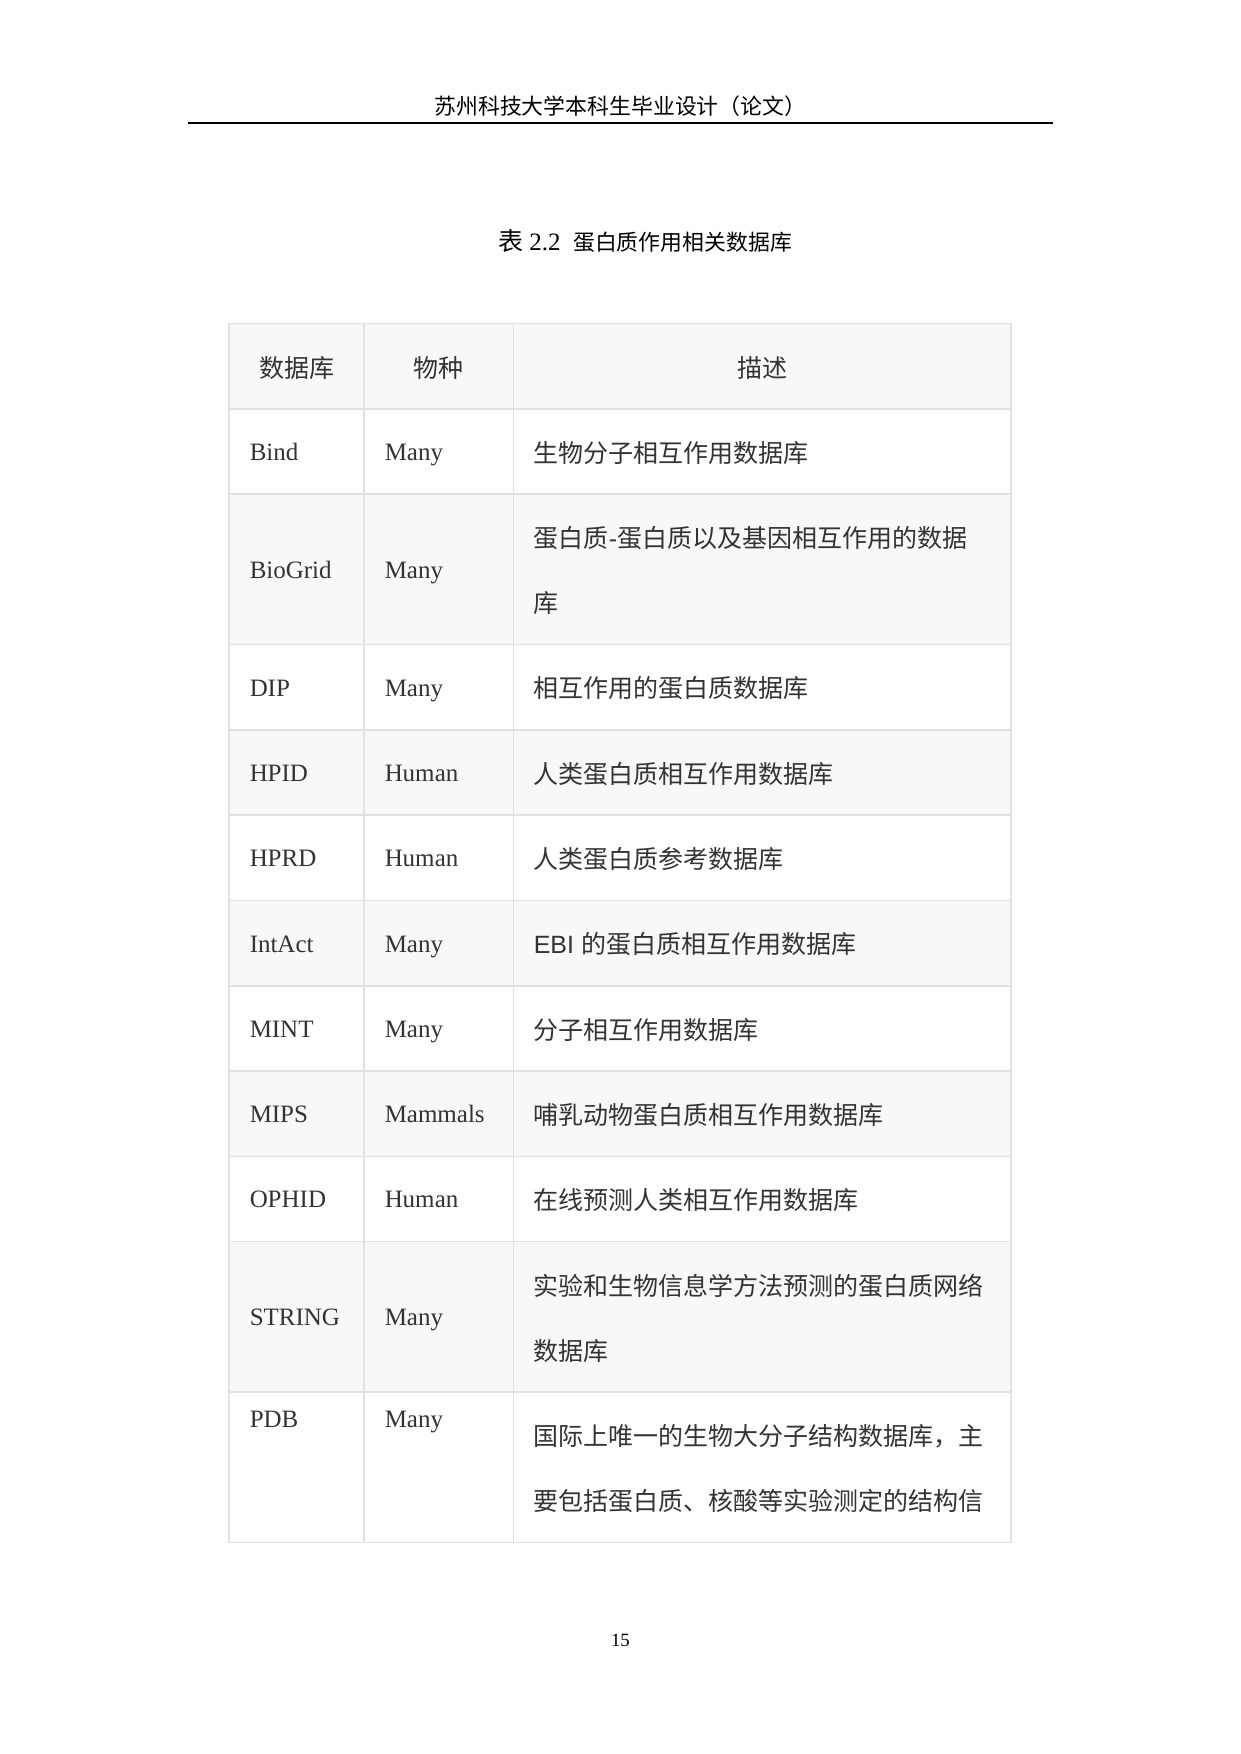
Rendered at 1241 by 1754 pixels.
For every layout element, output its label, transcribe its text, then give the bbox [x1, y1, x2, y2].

table_cell MINT [230, 987, 363, 1070]
table_cell OPHID [230, 1157, 363, 1241]
table_cell Human [365, 1157, 513, 1241]
table_cell Many [365, 1393, 513, 1541]
table_cell Many [365, 987, 513, 1070]
table_cell HPRD [230, 816, 363, 899]
text 表 2.2 蛋白质作用相关数据库 [187, 207, 1053, 272]
table_cell Many [365, 410, 513, 493]
table_cell Many [365, 645, 513, 729]
table_cell 实验和生物信息学方法预测的蛋白质网络数据库 [514, 1242, 1010, 1391]
table_header 描述 [514, 324, 1010, 408]
table_cell Bind [230, 410, 363, 493]
table_cell PDB [230, 1393, 363, 1541]
table_cell 蛋白质-蛋白质以及基因相互作用的数据库 [514, 495, 1010, 644]
table_cell BioGrid [230, 495, 363, 644]
table_cell Many [365, 1242, 513, 1391]
table_cell Many [365, 901, 513, 985]
table_header 数据库 [230, 324, 363, 408]
table_cell Mammals [365, 1072, 513, 1156]
table_cell HPID [230, 731, 363, 814]
table_cell 在线预测人类相互作用数据库 [514, 1157, 1010, 1241]
table_cell 国际上唯一的生物大分子结构数据库，主要包括蛋白质、核酸等实验测定的结构信息 [514, 1393, 1010, 1541]
table_cell IntAct [230, 901, 363, 985]
table_cell Many [365, 495, 513, 644]
table_cell 人类蛋白质参考数据库 [514, 816, 1010, 899]
table_cell 哺乳动物蛋白质相互作用数据库 [514, 1072, 1010, 1156]
table_header 物种 [365, 324, 513, 408]
table_cell MIPS [230, 1072, 363, 1156]
table_cell Human [365, 731, 513, 814]
table_cell 相互作用的蛋白质数据库 [514, 645, 1010, 729]
table_cell 生物分子相互作用数据库 [514, 410, 1010, 493]
table_cell EBI 的蛋白质相互作用数据库 [514, 901, 1010, 985]
table_cell Human [365, 816, 513, 899]
table_cell 分子相互作用数据库 [514, 987, 1010, 1070]
table_cell STRING [230, 1242, 363, 1391]
table_cell 人类蛋白质相互作用数据库 [514, 731, 1010, 814]
table_cell DIP [230, 645, 363, 729]
